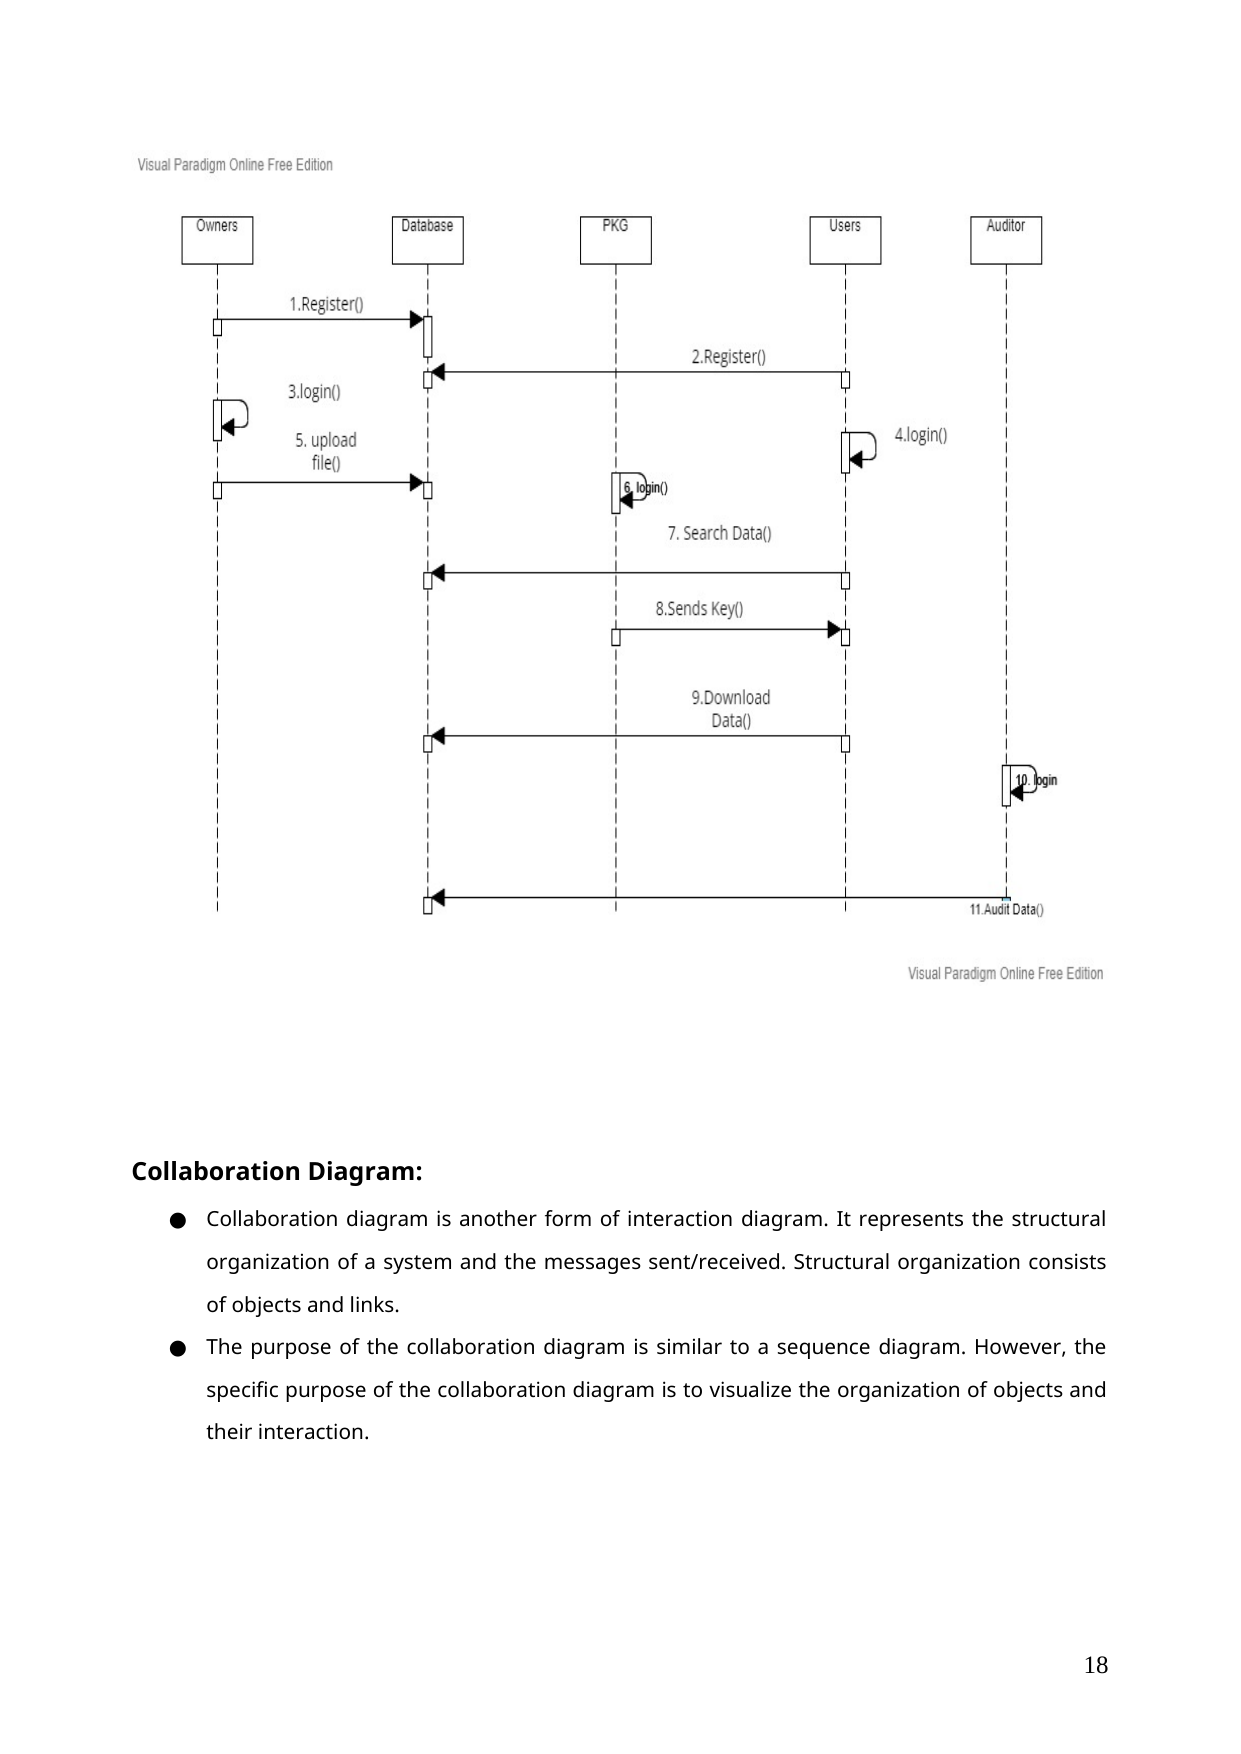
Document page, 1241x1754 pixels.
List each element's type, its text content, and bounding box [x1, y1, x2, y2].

list Collaboration diagram is another form of interaction diagram. It represents the structural organization of a system and the messages sent/received. Structural organization consists of objects and links. [169, 1204, 1108, 1318]
text Collaboration Diagram: [131, 1153, 1108, 1187]
list The purpose of the collaboration diagram is similar to a sequence diagram. However, the specific purpose of the collaboration diagram is to visualize the organization of objects and their interaction. [169, 1332, 1108, 1446]
picture [131, 150, 1109, 986]
